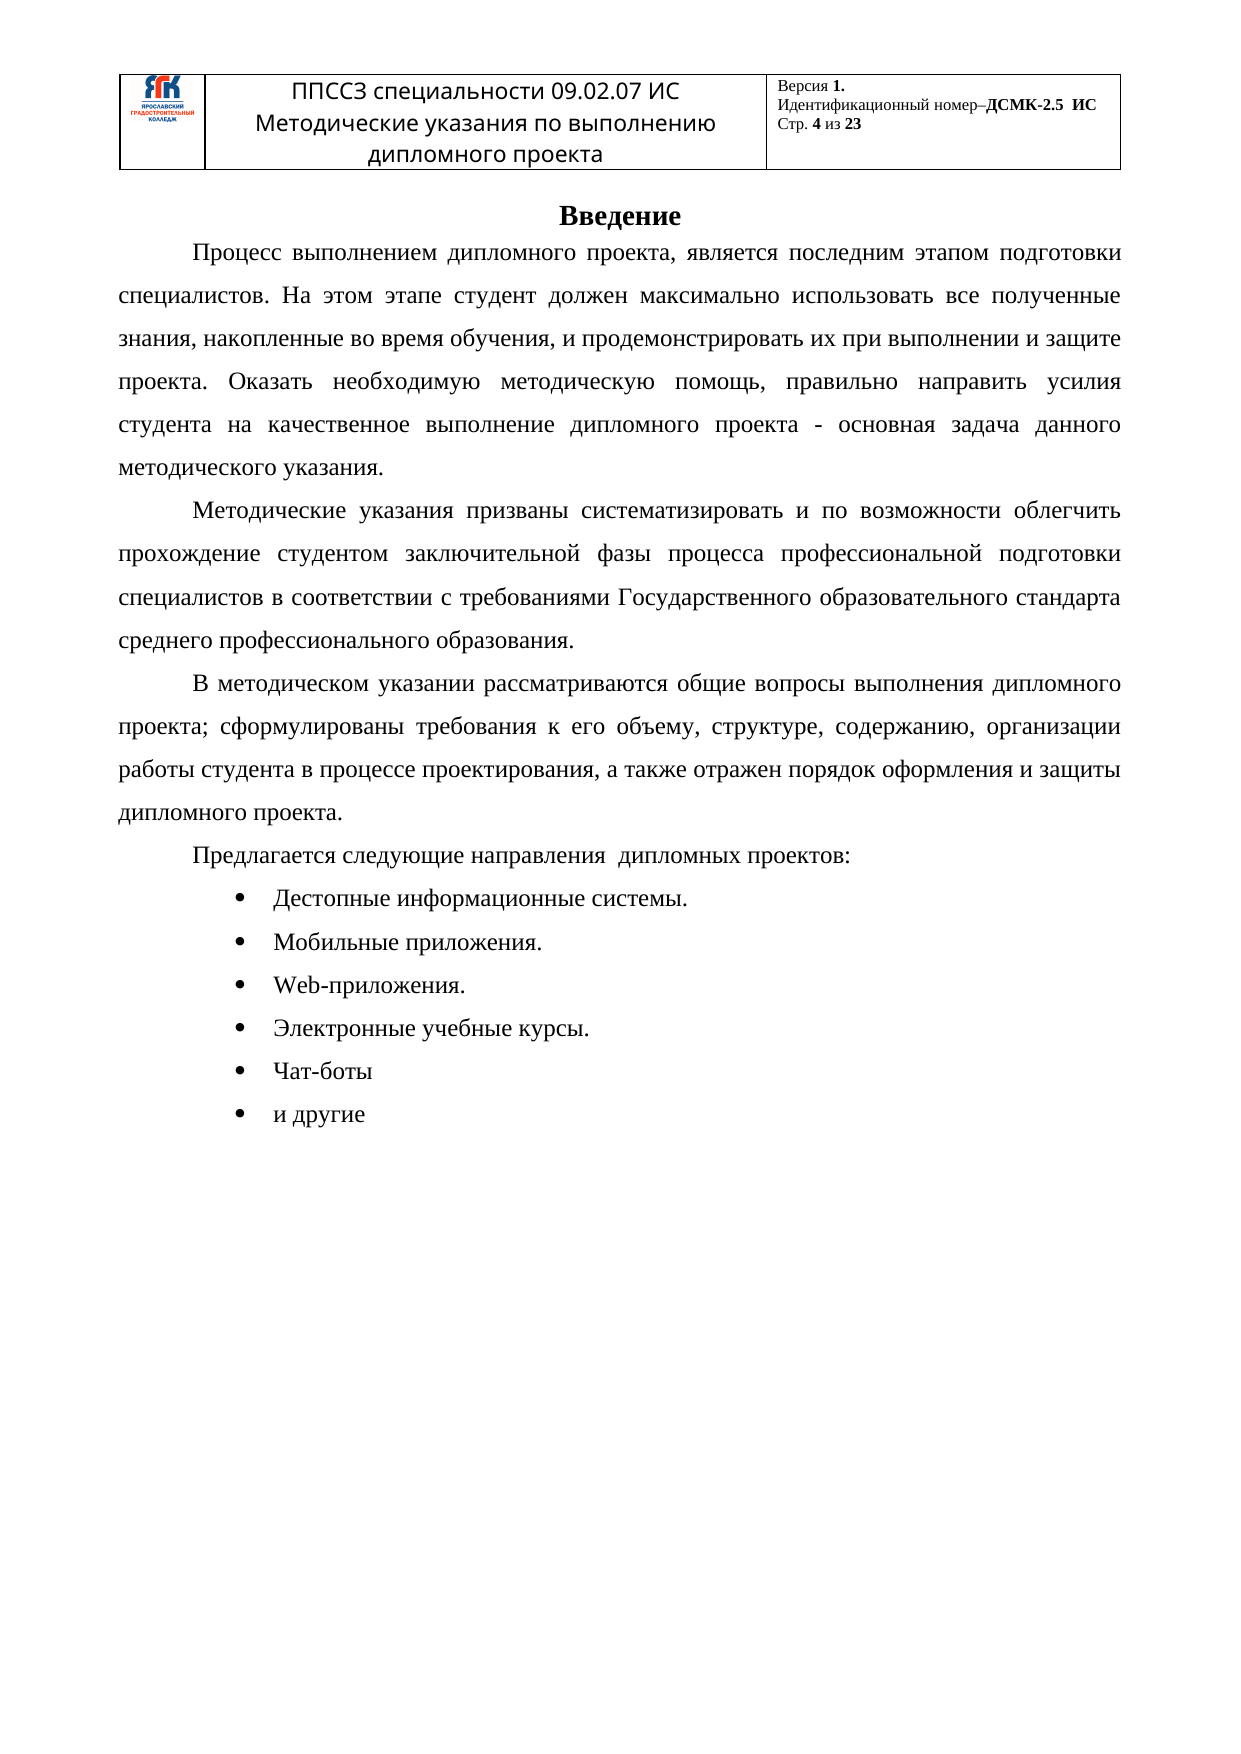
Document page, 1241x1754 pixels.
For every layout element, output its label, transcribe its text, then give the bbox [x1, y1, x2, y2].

list Чат-боты [236, 1056, 1122, 1085]
subtitle Введение [118, 198, 1122, 232]
picture [131, 75, 194, 122]
list Мобильные приложения. [236, 927, 1122, 955]
text Методические указания призваны систематизировать и по возможности облегчить прохождение студентом заключительной фазы процесса профессиональной подготовки специалистов в соответствии с требованиями Государственного образовательного стандарта среднего профессионального образования. [118, 495, 1122, 653]
text В методическом указании рассматриваются общие вопросы выполнения дипломного проекта; сформулированы требования к его объему, структуре, содержанию, организации работы студента в процессе проектирования, а также отражен порядок оформления и защиты дипломного проекта. [118, 668, 1122, 826]
list Электронные учебные курсы. [236, 1013, 1122, 1042]
list Web-приложения. [236, 970, 1122, 998]
list Дестопные информационные системы. [236, 883, 1122, 912]
list и другие [236, 1099, 1122, 1128]
text Процесс выполнением дипломного проекта, является последним этапом подготовки специалистов. На этом этапе студент должен максимально использовать все полученные знания, накопленные во время обучения, и продемонстрировать их при выполнении и защите проекта. Оказать необходимую методическую помощь, правильно направить усилия студента на качественное выполнение дипломного проекта - основная задача данного методического указания. [118, 237, 1122, 481]
text Предлагается следующие направления дипломных проектов: [118, 840, 1122, 869]
